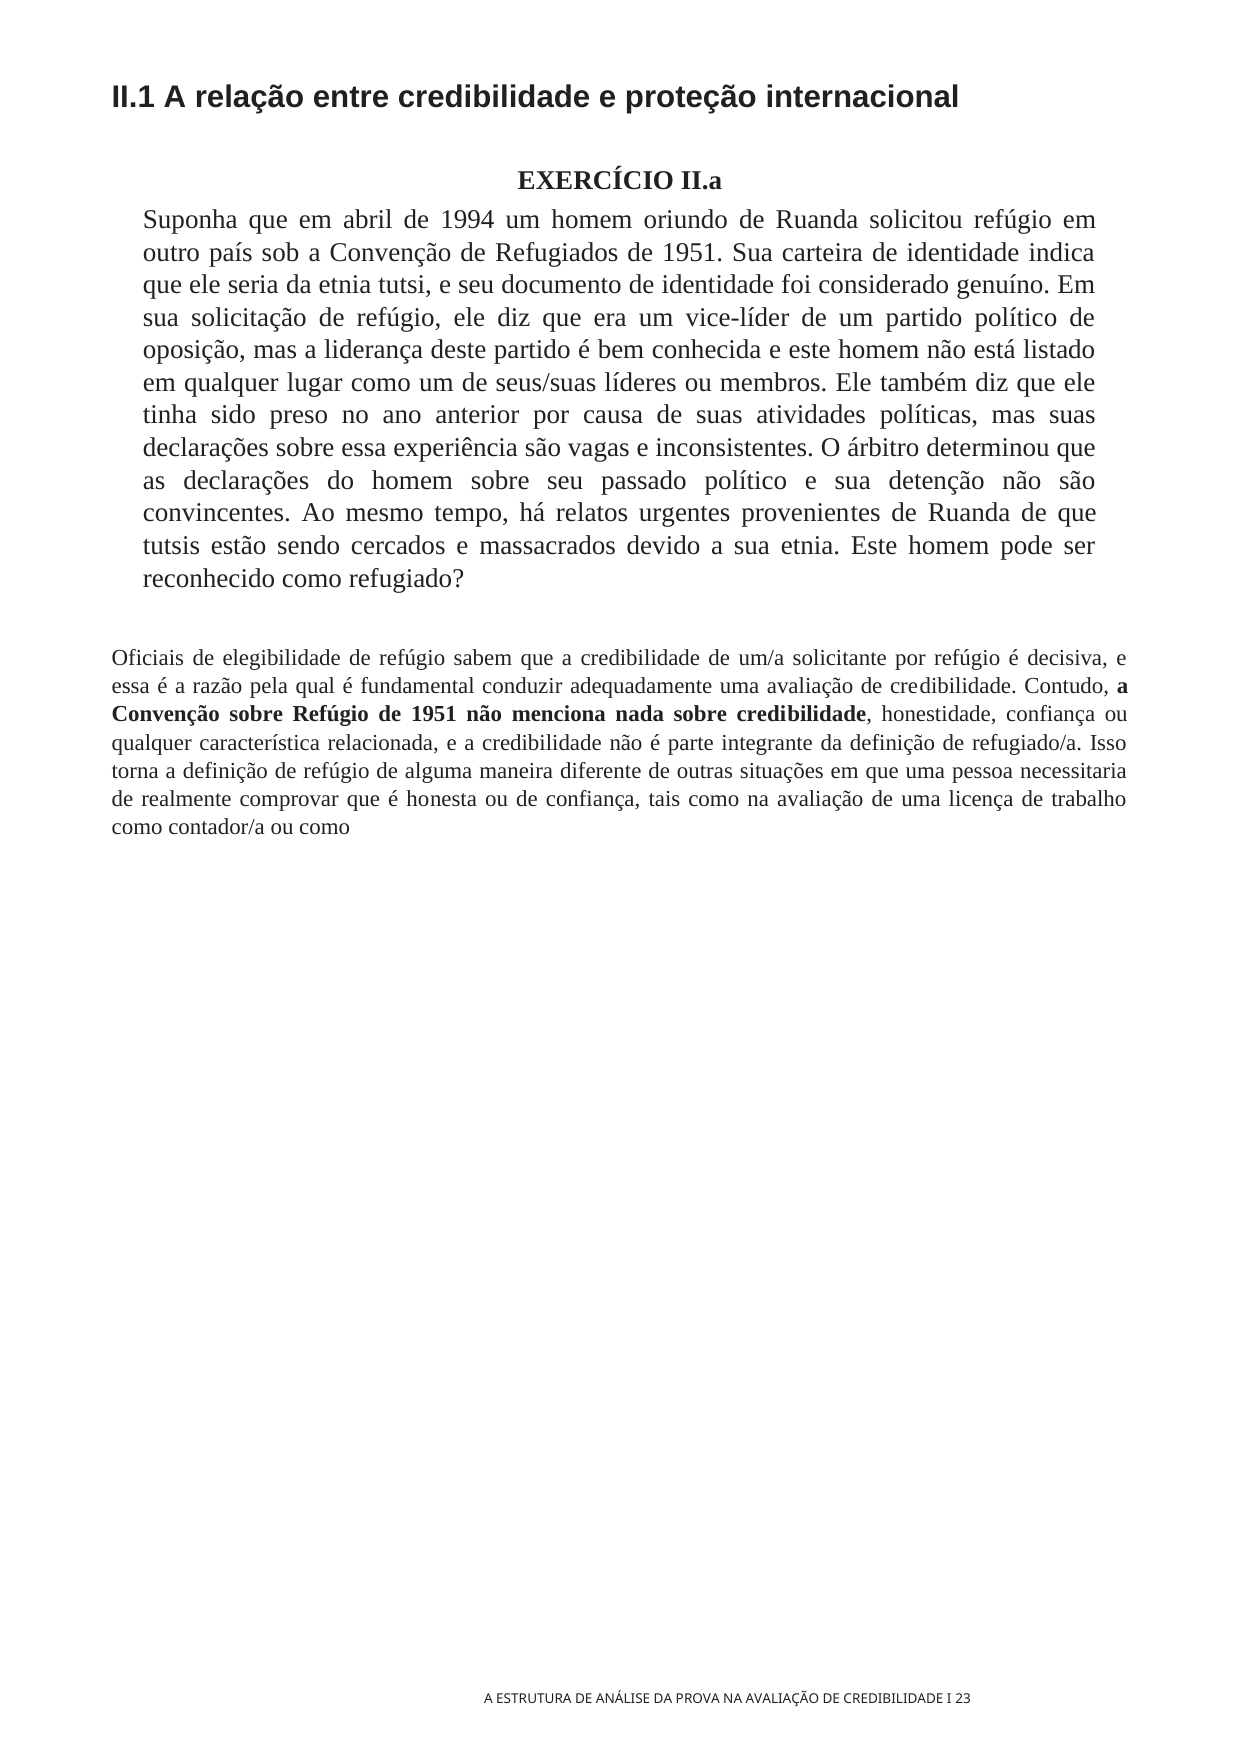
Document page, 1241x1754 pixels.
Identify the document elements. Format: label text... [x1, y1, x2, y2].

text Suponha que em abril de 1994 um homem oriundo de Ruanda solicitou refúgio em outro país sob a Convenção de Refugiados de 1951. Sua carteira de identidade indica que ele seria da etnia tutsi, e seu documento de identidade foi considerado genuíno. Em sua solicitação de refúgio, ele diz que era um vice-líder de um partido político de oposição, mas a liderança deste partido é bem conhecida e este homem não está listado em qualquer lugar como um de seus/suas líderes ou membros. Ele também diz que ele tinha sido preso no ano anterior por causa de suas atividades políticas, mas suas declarações sobre essa experiência são vagas e inconsistentes. O árbitro determinou que as declarações do homem sobre seu passado político e sua detenção não são convincentes. Ao mesmo tempo, há relatos urgentes provenientes de Ruanda de que tutsis estão sendo cercados e massacrados devido a sua etnia. Este homem pode ser reconhecido como refugiado? [143, 203, 1097, 593]
text II.1 A relação entre credibilidade e proteção internacional [111, 78, 1128, 114]
text EXERCÍCIO II.a [111, 164, 1128, 195]
text Oficiais de elegibilidade de refúgio sabem que a credibilidade de um/a solicitante por refúgio é decisiva, e essa é a razão pela qual é fundamental conduzir adequadamente uma avaliação de credibilidade. Contudo, a Convenção sobre Refúgio de 1951 não menciona nada sobre credibilidade, honestidade, confiança ou qualquer característica relacionada, e a credibilidade não é parte integrante da definição de refugiado/a. Isso torna a definição de refúgio de alguma maneira diferente de outras situações em que uma pessoa necessitaria de realmente comprovar que é honesta ou de confiança, tais como na avaliação de uma licença de trabalho como contador/a ou comoadvogado/a. Em contrapartida, nos casos de refúgio, a credibilidade serve a um propósito mais específico. A determinação da credibilidade é um passo para decidir como avaliar as declarações do/a solicitante, bem como outras evidências ao proceder numa decisão do refúgio. [111, 644, 1128, 839]
